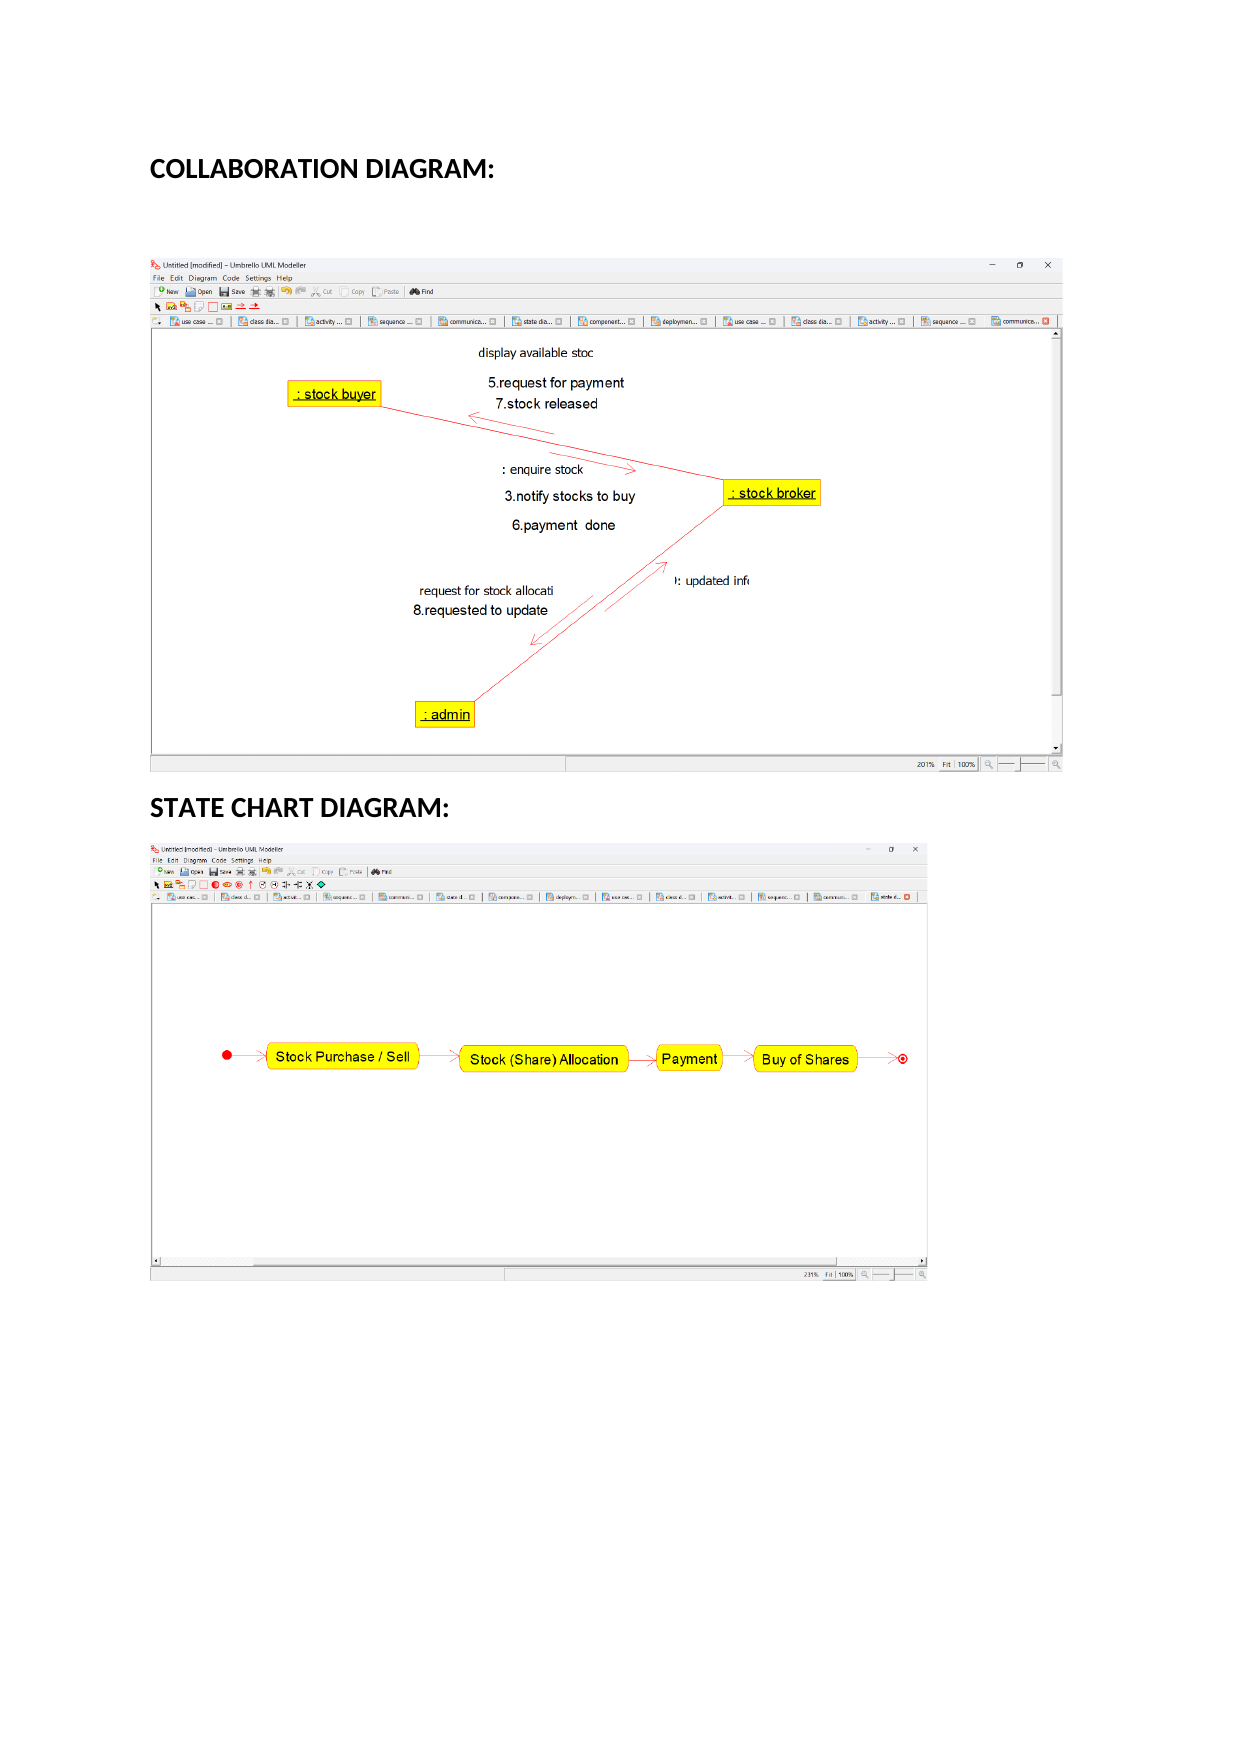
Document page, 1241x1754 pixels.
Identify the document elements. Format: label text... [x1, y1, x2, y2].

text STATE CHART DIAGRAM: [150, 789, 1090, 825]
picture [150, 843, 928, 1281]
text COLLABORATION DIAGRAM: [150, 150, 1090, 186]
picture [150, 258, 1063, 772]
